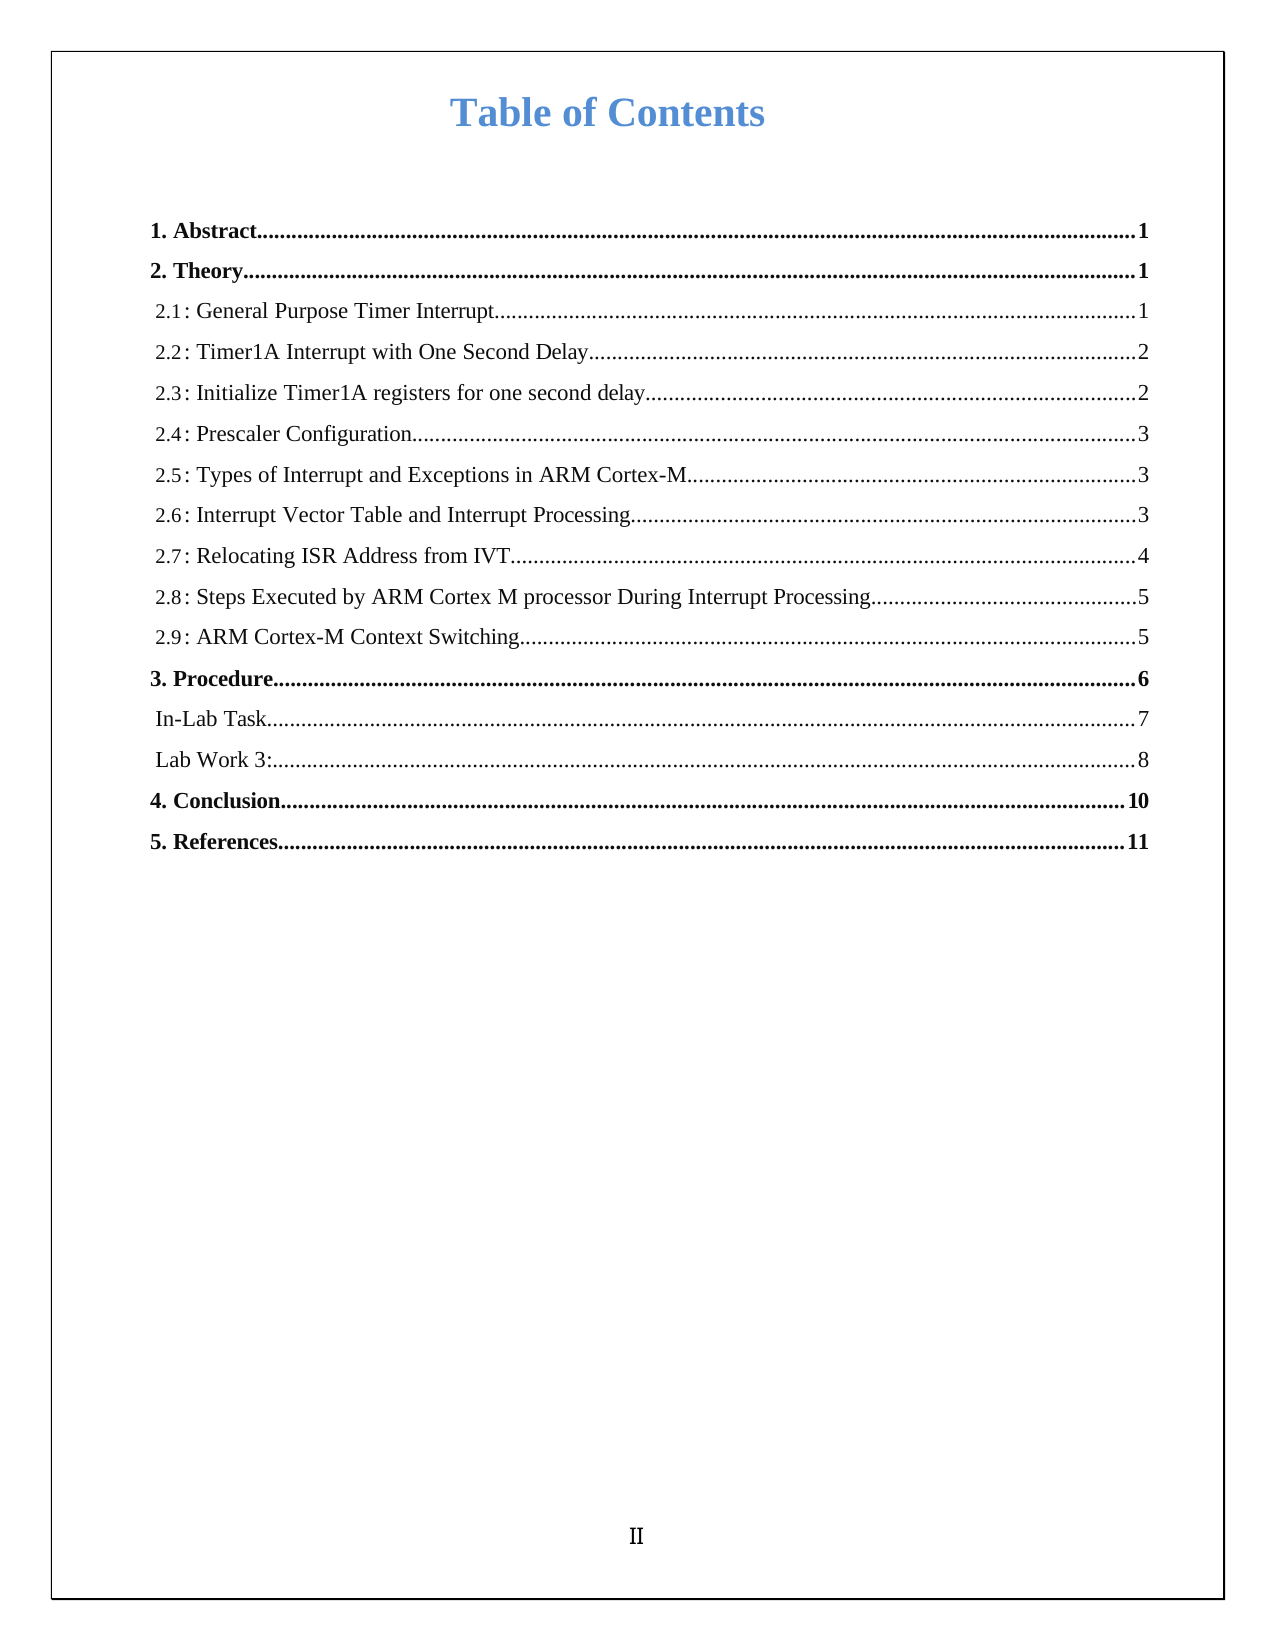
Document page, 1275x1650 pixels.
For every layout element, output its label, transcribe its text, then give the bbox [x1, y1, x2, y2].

text Table of Contents [120, 87, 1095, 135]
